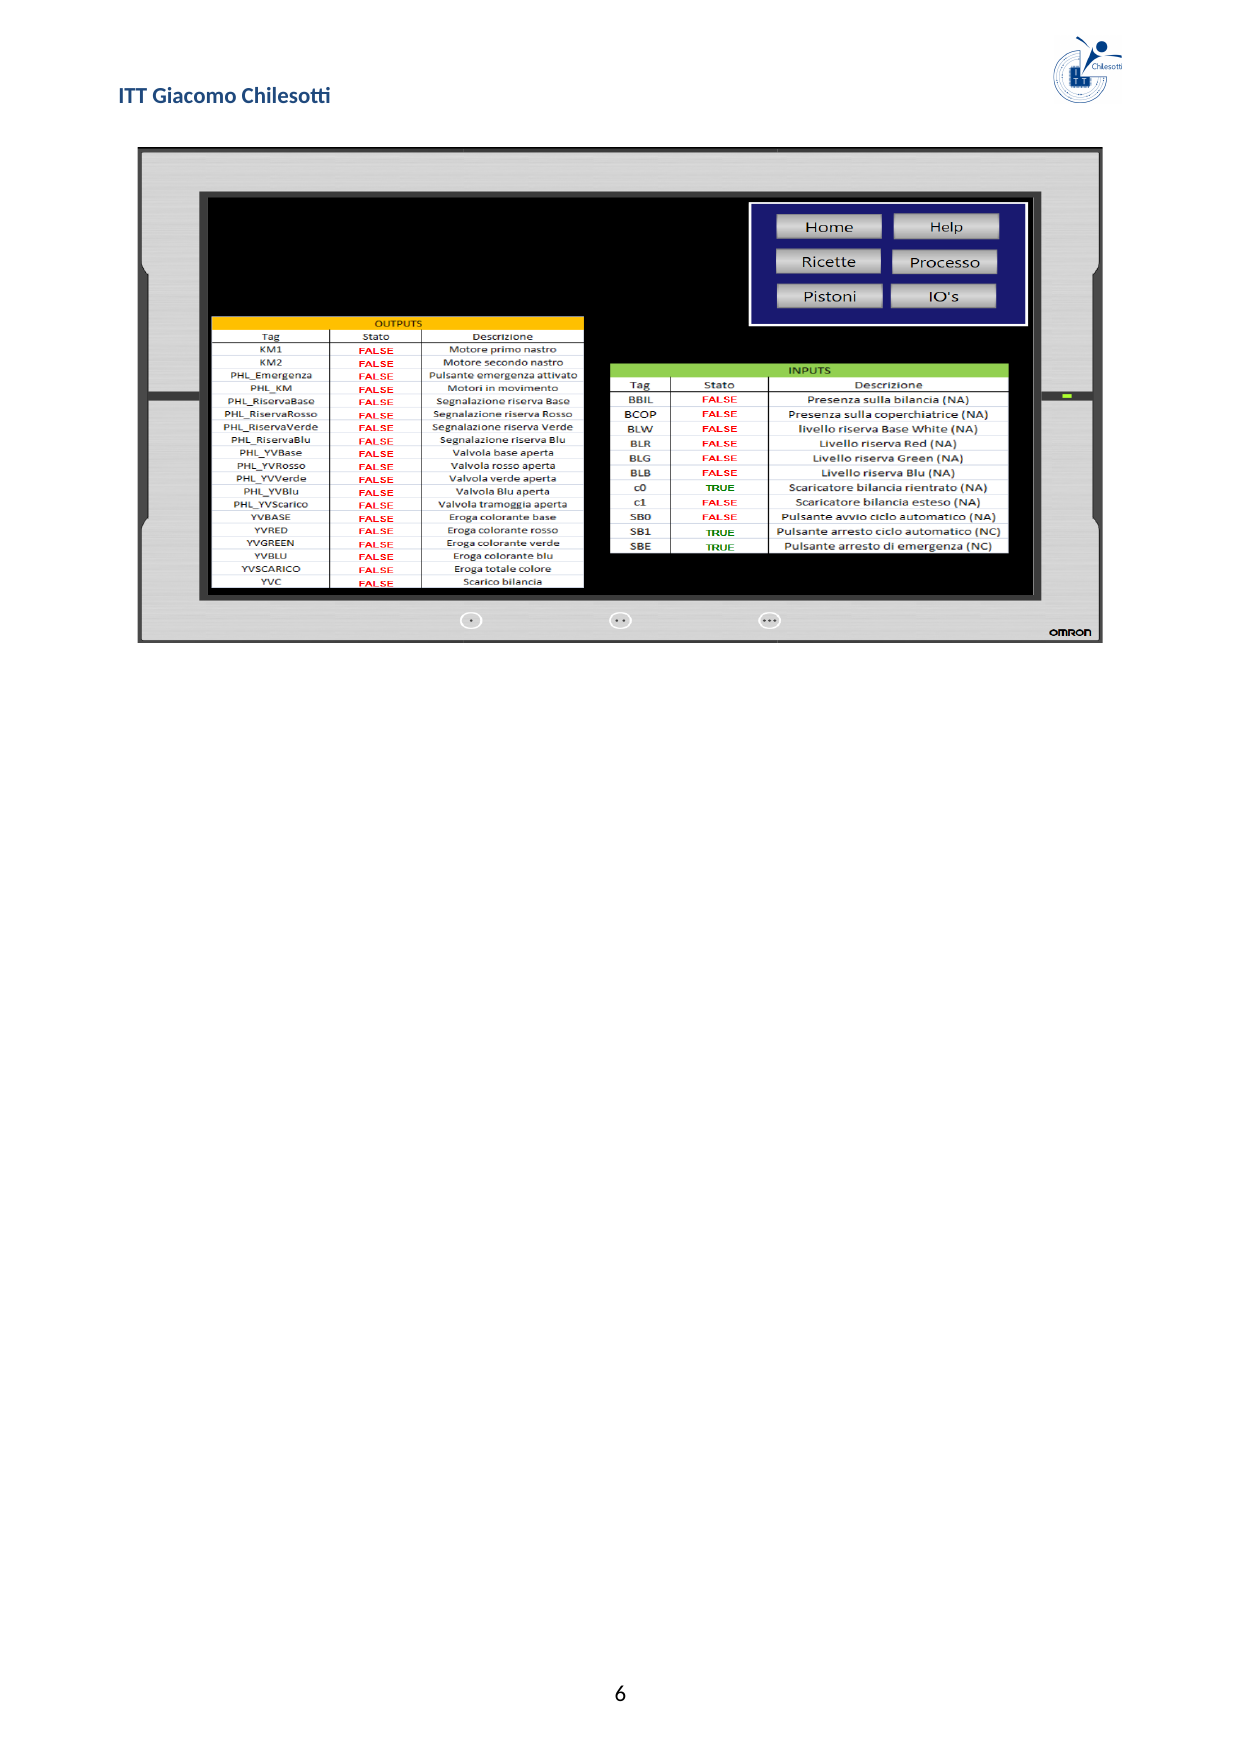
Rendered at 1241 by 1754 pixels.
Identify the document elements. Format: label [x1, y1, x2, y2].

picture [1053, 35, 1123, 104]
picture [137, 147, 1103, 643]
